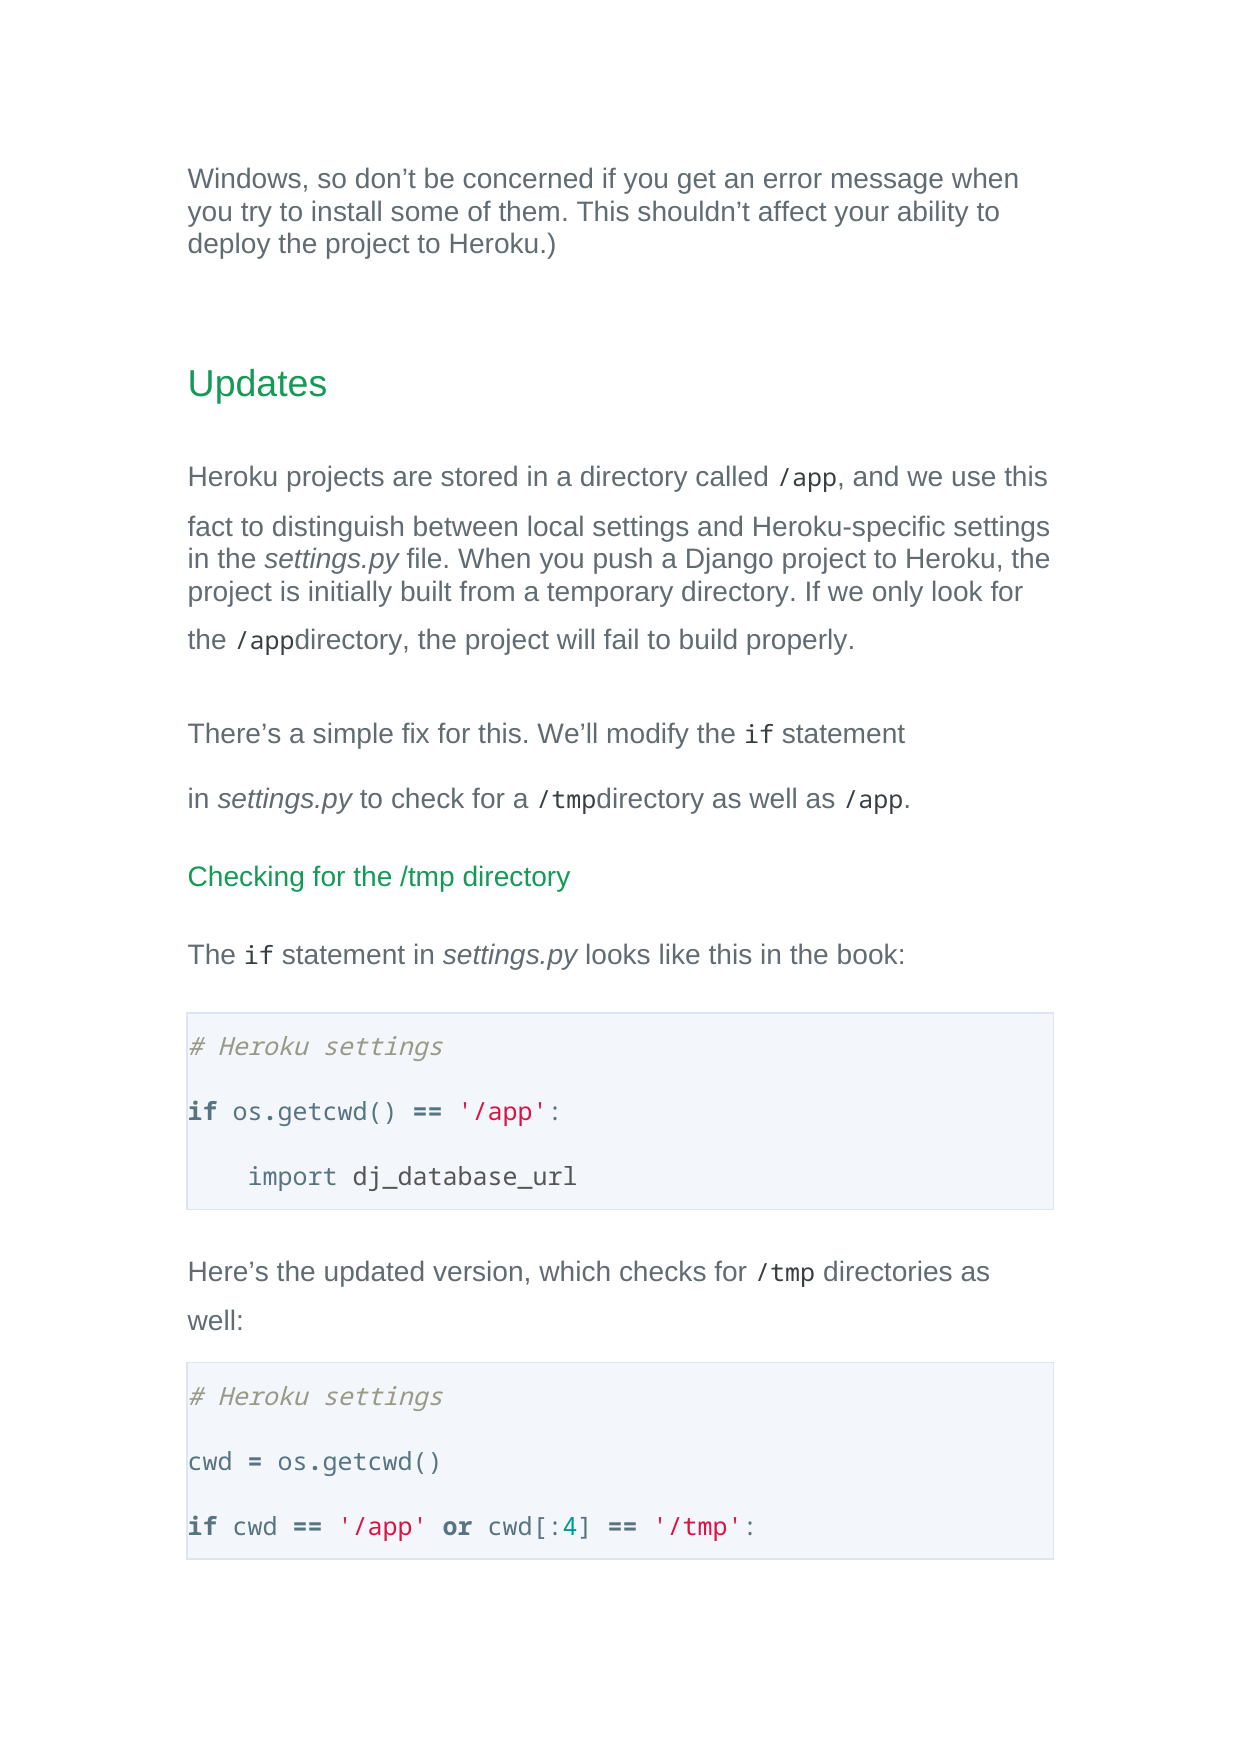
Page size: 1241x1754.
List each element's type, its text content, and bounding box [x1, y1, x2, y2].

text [187, 162, 1053, 259]
text if cwd == '/app' or cwd[:4] == '/tmp': [188, 1492, 1053, 1558]
text import dj_database_url [188, 1142, 1053, 1209]
text cwd = os.getcwd() [188, 1428, 1053, 1492]
text There’s a simple fix for this. We’ll modify the if statement in settings.py to check for a /tmpdirectory as well as /app. [187, 701, 1053, 831]
text Here’s the updated version, which checks for /tmp directories as well: [187, 1239, 1053, 1337]
text The if statement in settings.py looks like this in the book: [187, 922, 1053, 987]
text Updates [187, 350, 1053, 415]
text # Heroku settings [188, 1014, 1053, 1078]
text if os.getcwd() == '/app': [188, 1078, 1053, 1142]
text Heroku projects are stored in a directory called /app, and we use this fact to distinguish between local settings and Heroku-specific settings in the settings.py file. When you push a Django project to Heroku, the project is initially built from a temporary directory. If we only look for the /appdirectory, the project will fail to build properly. [187, 444, 1053, 672]
text # Heroku settings [188, 1363, 1053, 1428]
text Checking for the /tmp directory [187, 860, 1053, 893]
